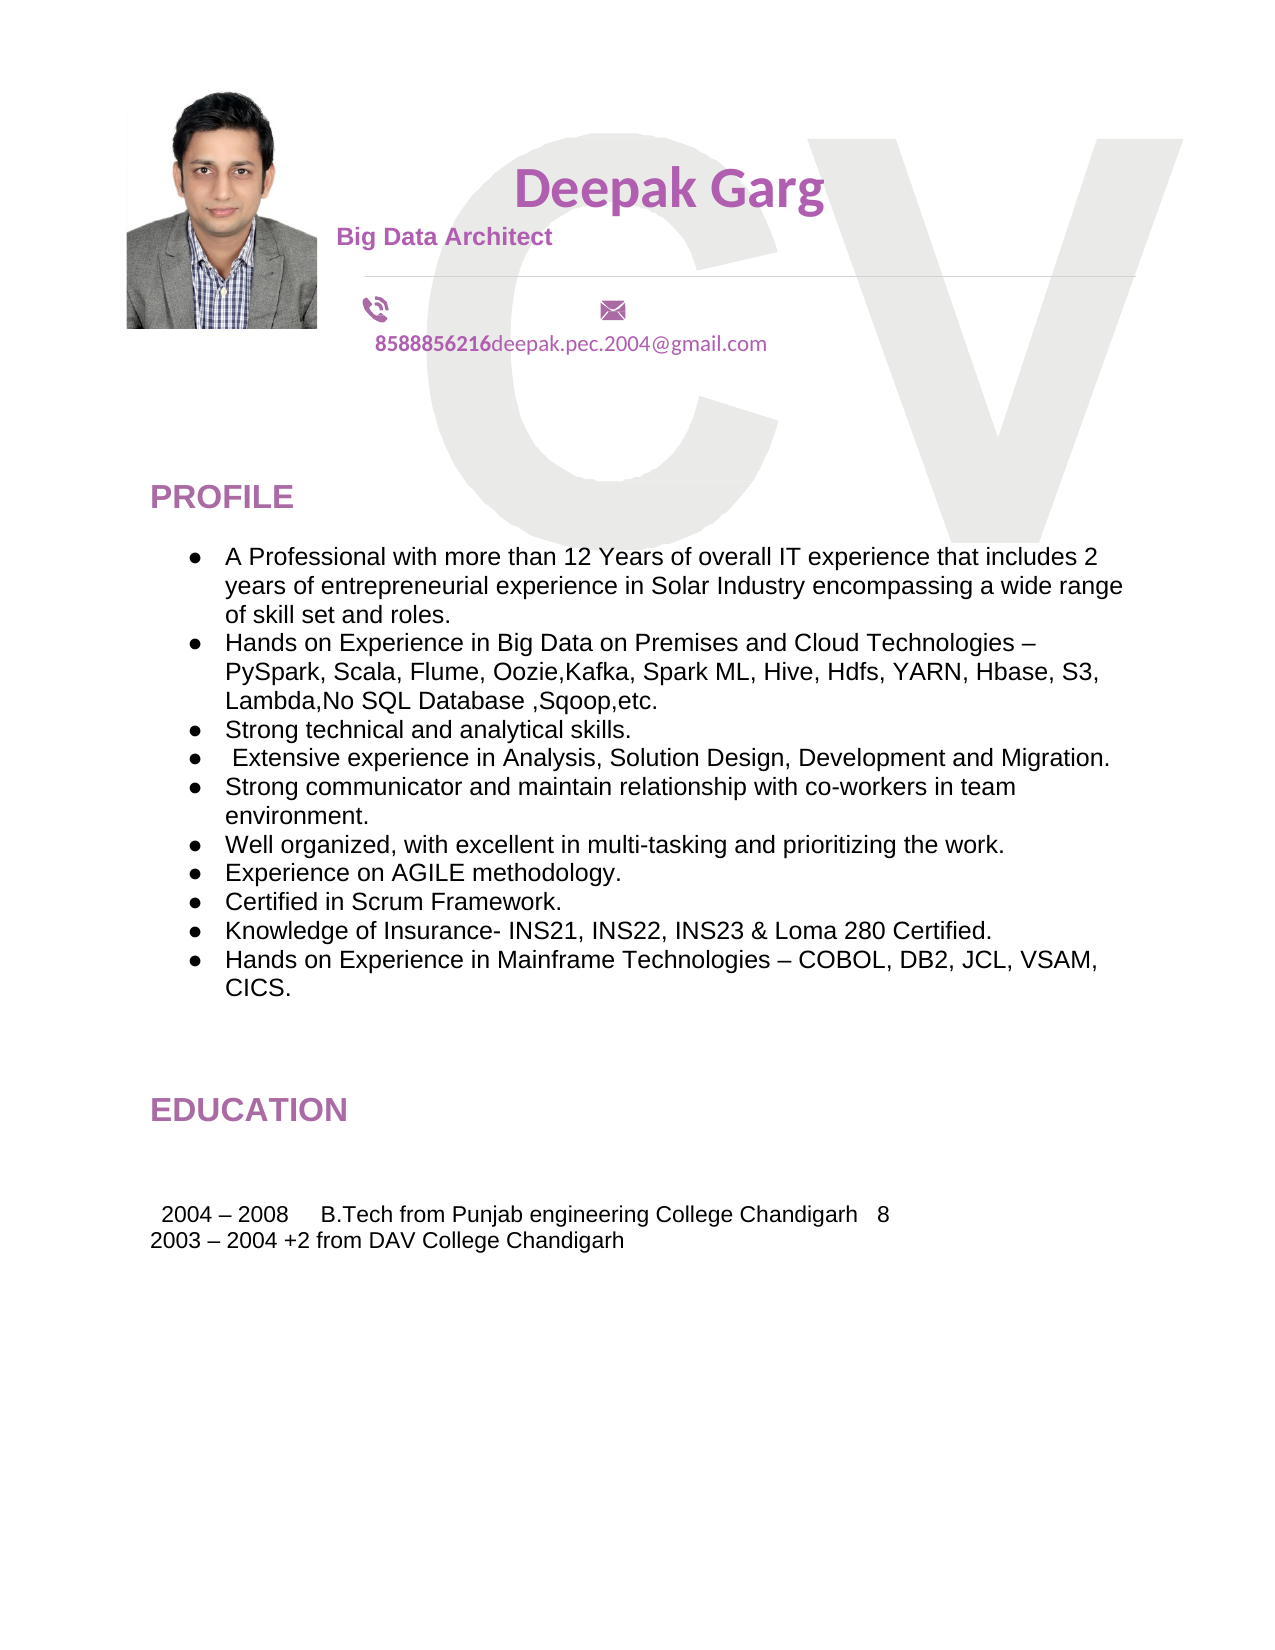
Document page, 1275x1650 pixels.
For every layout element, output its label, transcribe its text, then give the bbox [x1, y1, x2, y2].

list Experience on AGILE methodology. [187, 858, 1125, 887]
text EDUCATION [150, 1090, 1127, 1129]
list A Professional with more than 12 Years of overall IT experience that includes 2 years of entrepreneurial experience in Solar Industry encompassing a wide range of skill set and roles. [187, 542, 1125, 628]
text 2003 – 2004 +2 from DAV College Chandigarh [150, 1227, 1125, 1254]
list Strong technical and analytical skills. [187, 714, 1125, 743]
list Hands on Experience in Mainframe Technologies – COBOL, DB2, JCL, VSAM, CICS. [187, 944, 1125, 1002]
list Hands on Experience in Big Data on Premises and Cloud Technologies – PySpark, Scala, Flume, Oozie,Kafka, Spark ML, Hive, Hdfs, YARN, Hbase, S3, Lambda,No SQL Database ,Sqoop,etc. [187, 628, 1125, 714]
text Deepak Garg [328, 151, 1127, 222]
list Well organized, with excellent in multi-tasking and prioritizing the work. [187, 829, 1125, 858]
text PROFILE [150, 477, 1125, 516]
picture [126, 82, 318, 329]
list Knowledge of Insurance- INS21, INS22, INS23 & Loma 280 Certified. [187, 916, 1125, 944]
list Certified in Scrum Framework. [187, 887, 1125, 916]
text 2004 – 2008 B.Tech from Punjab engineering College Chandigarh 8 [161, 1201, 1132, 1227]
text Big Data Architect [318, 222, 1125, 251]
text 8588856216deepak.pec.2004@gmail.com [150, 329, 1125, 357]
list Strong communicator and maintain relationship with co-workers in team environment. [187, 772, 1125, 829]
list Extensive experience in Analysis, Solution Design, Development and Migration. [187, 743, 1125, 772]
